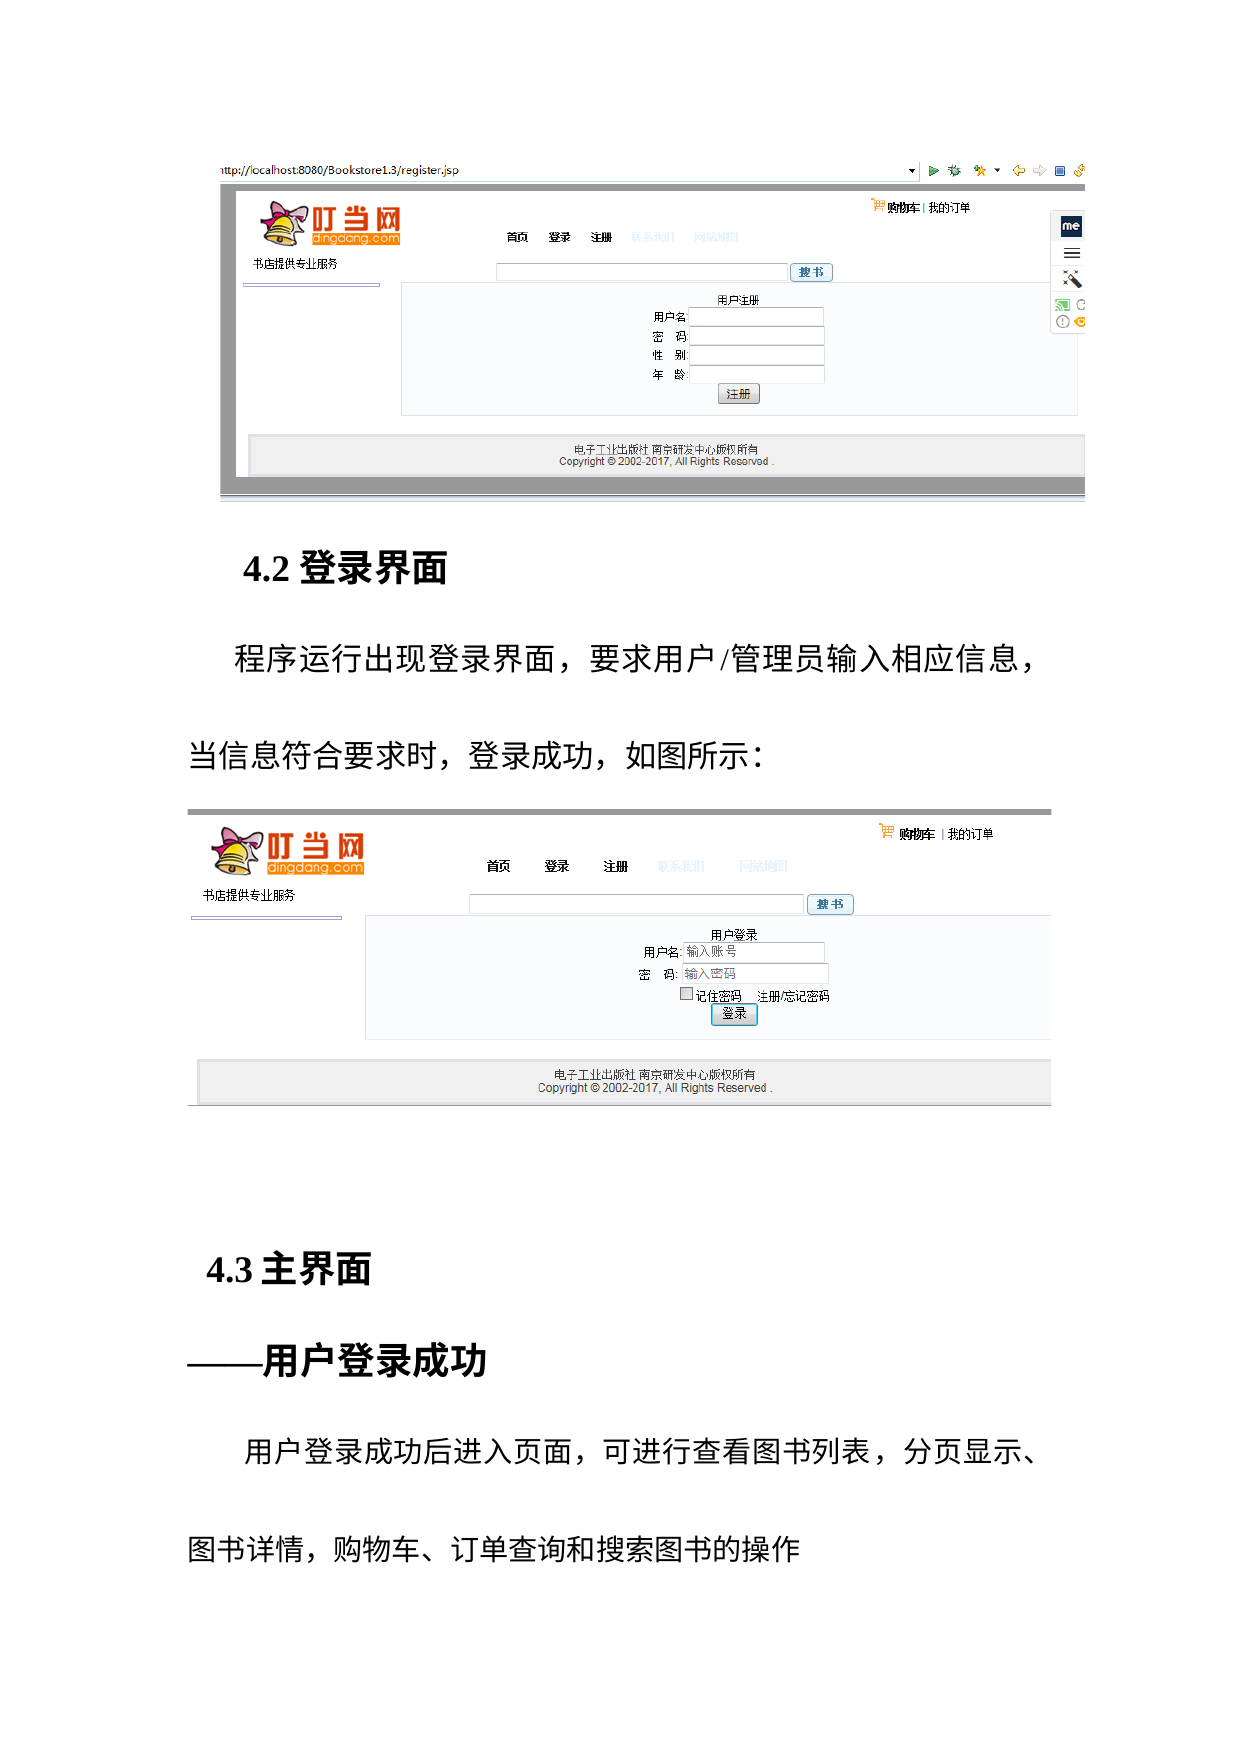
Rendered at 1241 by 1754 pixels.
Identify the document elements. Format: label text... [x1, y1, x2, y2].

text 用户登录成功后进入页面，可进行查看图书列表，分页显示、图书详情，购物车、订单查询和搜索图书的操作 [187, 1418, 1053, 1580]
text 4.2 登录界面 [187, 532, 1053, 597]
text 4.3主界面 [187, 1233, 1053, 1298]
text ——用户登录成功 [187, 1326, 1053, 1391]
picture [187, 809, 1052, 1106]
text 程序运行出现登录界面，要求用户/管理员输入相应信息，当信息符合要求时，登录成功，如图所示： [187, 624, 1053, 787]
picture [220, 162, 1085, 502]
